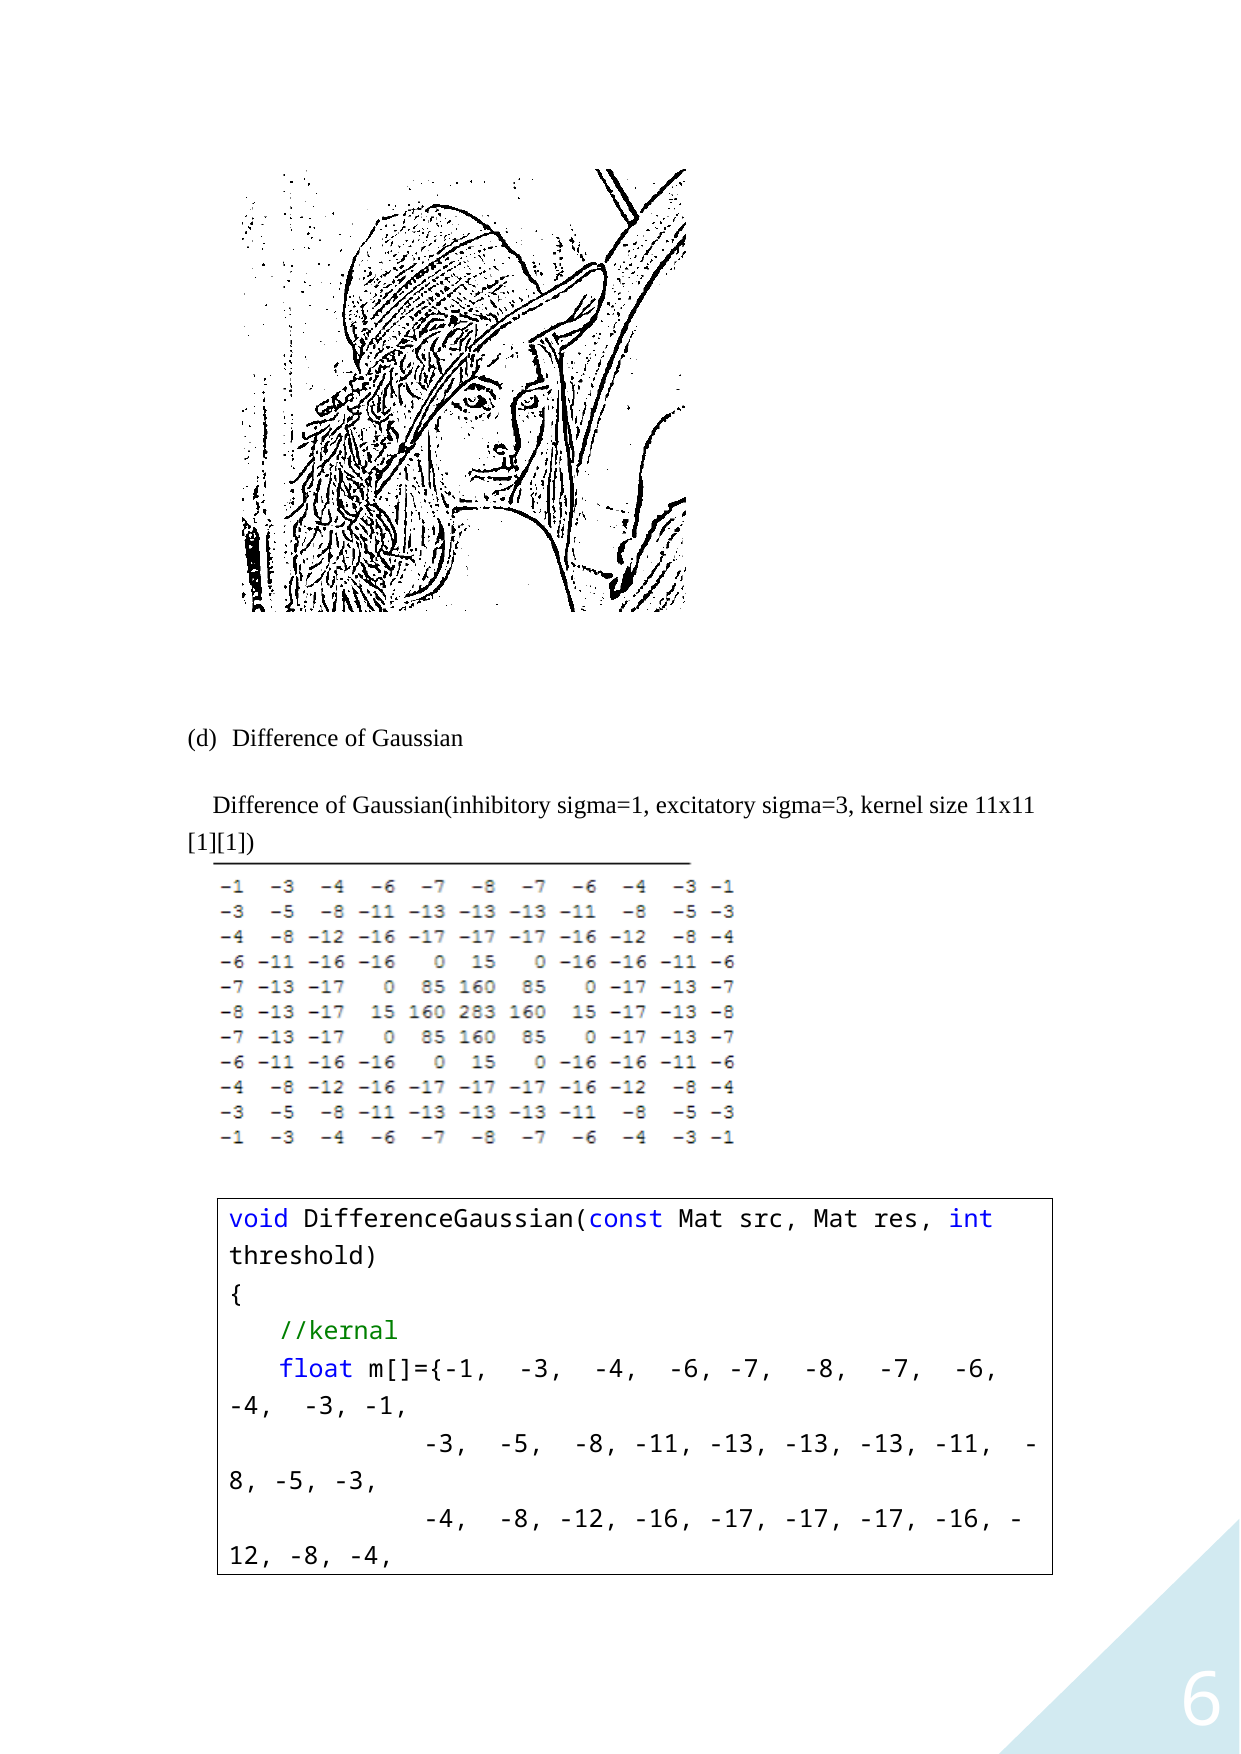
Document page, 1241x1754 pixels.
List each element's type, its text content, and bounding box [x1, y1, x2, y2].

picture [237, 164, 689, 616]
list Difference of Gaussian [187, 719, 1053, 756]
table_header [218, 1199, 1052, 1574]
picture [212, 860, 750, 1175]
text Difference of Gaussian(inhibitory sigma=1, excitatory sigma=3, kernel size 11x11 [1][1]) [187, 785, 1053, 860]
